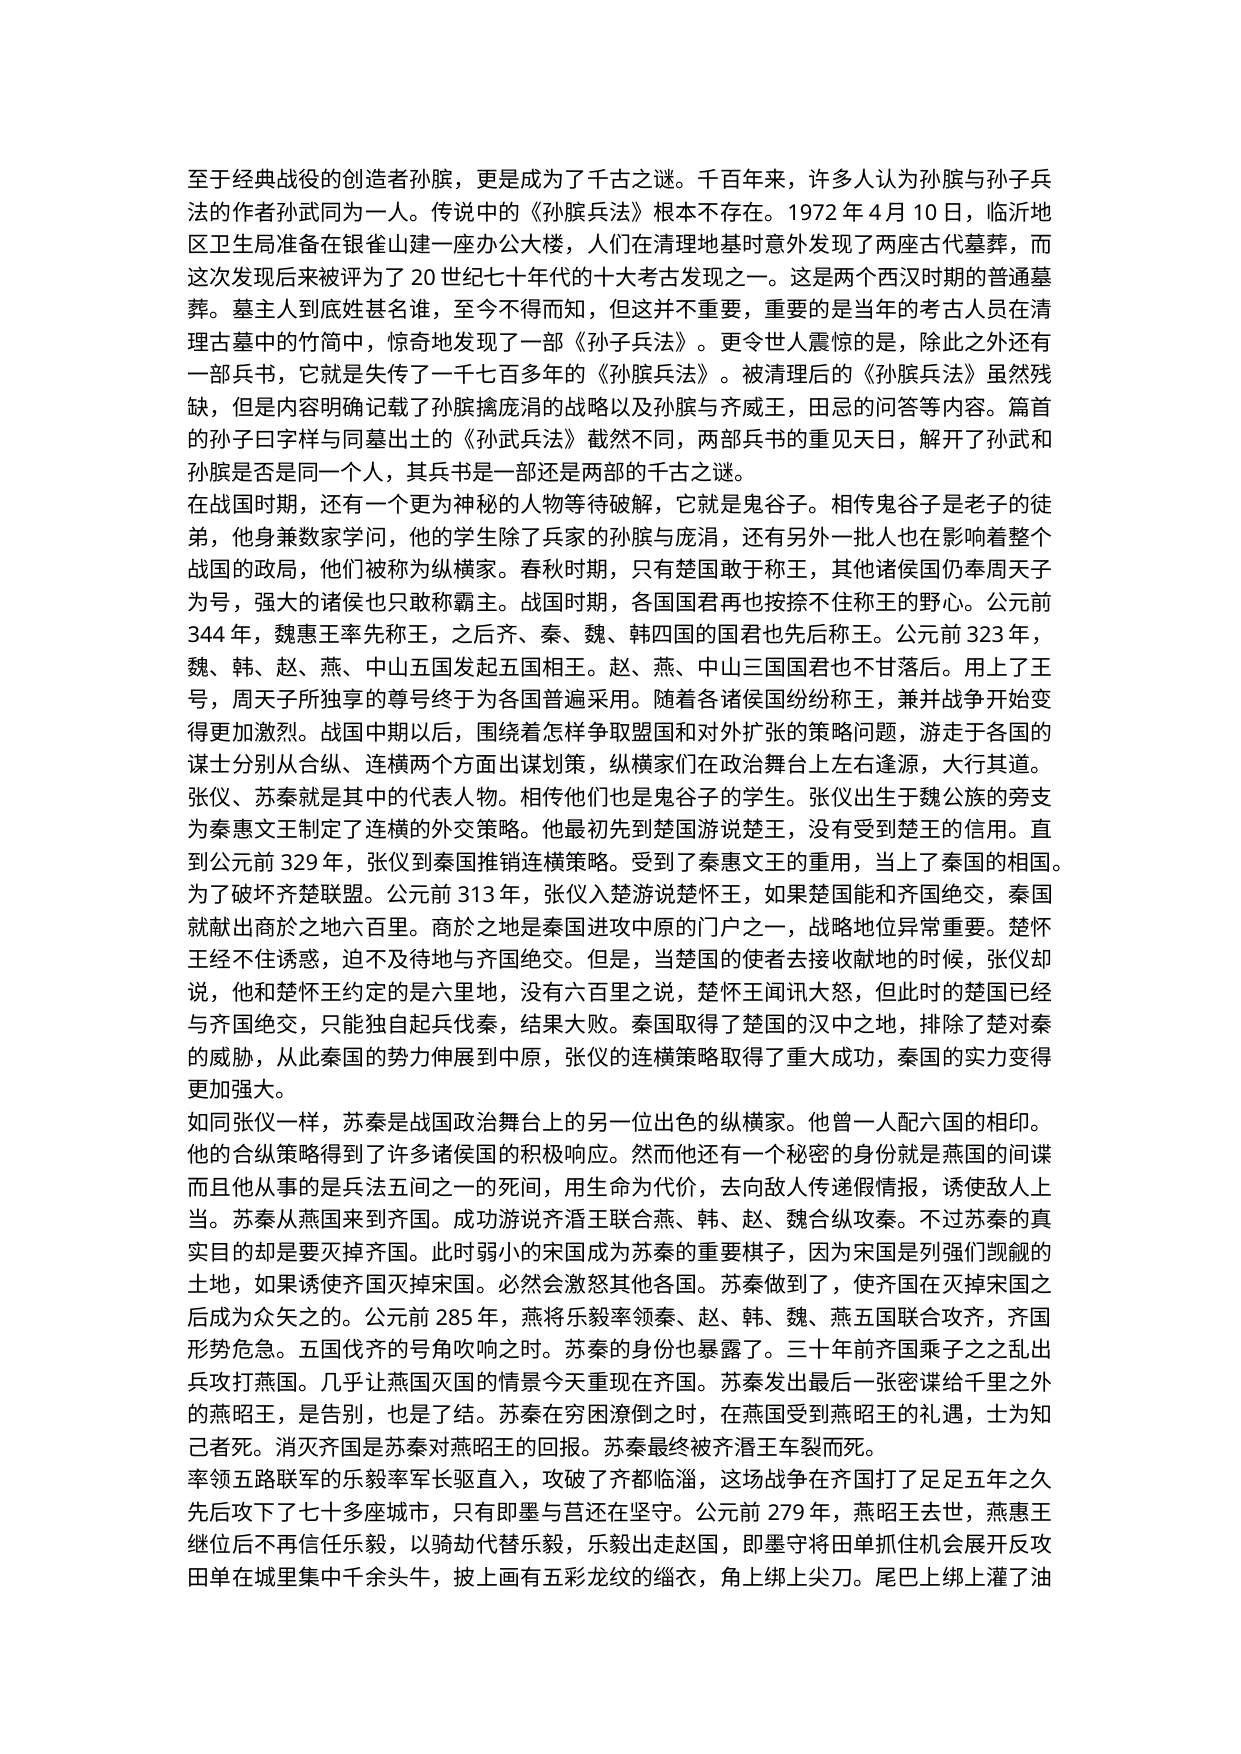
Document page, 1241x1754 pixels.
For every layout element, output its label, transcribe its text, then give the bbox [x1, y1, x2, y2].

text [187, 162, 1053, 487]
text 如同张仪一样，苏秦是战国政治舞台上的另一位出色的纵横家。他曾一人配六国的相印。他的合纵策略得到了许多诸侯国的积极响应。然而他还有一个秘密的身份就是燕国的间谍。而且他从事的是兵法五间之一的死间，用生命为代价，去向敌人传递假情报，诱使敌人上当。苏秦从燕国来到齐国。成功游说齐涽王联合燕、韩、赵、魏合纵攻秦。不过苏秦的真实目的却是要灭掉齐国。此时弱小的宋国成为苏秦的重要棋子，因为宋国是列强们觊觎的土地，如果诱使齐国灭掉宋国。必然会激怒其他各国。苏秦做到了，使齐国在灭掉宋国之后成为众矢之的。公元前285年，燕将乐毅率领秦、赵、韩、魏、燕五国联合攻齐，齐国形势危急。五国伐齐的号角吹响之时。苏秦的身份也暴露了。三十年前齐国乘子之之乱出兵攻打燕国。几乎让燕国灭国的情景今天重现在齐国。苏秦发出最后一张密谍给千里之外的燕昭王，是告别，也是了结。苏秦在穷困潦倒之时，在燕国受到燕昭王的礼遇，士为知己者死。消灭齐国是苏秦对燕昭王的回报。苏秦最终被齐湣王车裂而死。 [187, 1104, 1053, 1462]
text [187, 1462, 1053, 1592]
text 在战国时期，还有一个更为神秘的人物等待破解，它就是鬼谷子。相传鬼谷子是老子的徒弟，他身兼数家学问，他的学生除了兵家的孙膑与庞涓，还有另外一批人也在影响着整个战国的政局，他们被称为纵横家。春秋时期，只有楚国敢于称王，其他诸侯国仍奉周天子为号，强大的诸侯也只敢称霸主。战国时期，各国国君再也按捺不住称王的野心。公元前344年，魏惠王率先称王，之后齐、秦、魏、韩四国的国君也先后称王。公元前323年，魏、韩、赵、燕、中山五国发起五国相王。赵、燕、中山三国国君也不甘落后。用上了王号，周天子所独享的尊号终于为各国普遍采用。随着各诸侯国纷纷称王，兼并战争开始变得更加激烈。战国中期以后，围绕着怎样争取盟国和对外扩张的策略问题，游走于各国的谋士分别从合纵、连横两个方面出谋划策，纵横家们在政治舞台上左右逢源，大行其道。张仪、苏秦就是其中的代表人物。相传他们也是鬼谷子的学生。张仪出生于魏公族的旁支，为秦惠文王制定了连横的外交策略。他最初先到楚国游说楚王，没有受到楚王的信用。直到公元前329年，张仪到秦国推销连横策略。受到了秦惠文王的重用，当上了秦国的相国。为了破坏齐楚联盟。公元前313年，张仪入楚游说楚怀王，如果楚国能和齐国绝交，秦国就献出商於之地六百里。商於之地是秦国进攻中原的门户之一，战略地位异常重要。楚怀王经不住诱惑，迫不及待地与齐国绝交。但是，当楚国的使者去接收献地的时候，张仪却说，他和楚怀王约定的是六里地，没有六百里之说，楚怀王闻讯大怒，但此时的楚国已经与齐国绝交，只能独自起兵伐秦，结果大败。秦国取得了楚国的汉中之地，排除了楚对秦的威胁，从此秦国的势力伸展到中原，张仪的连横策略取得了重大成功，秦国的实力变得更加强大。 [187, 487, 1053, 1104]
